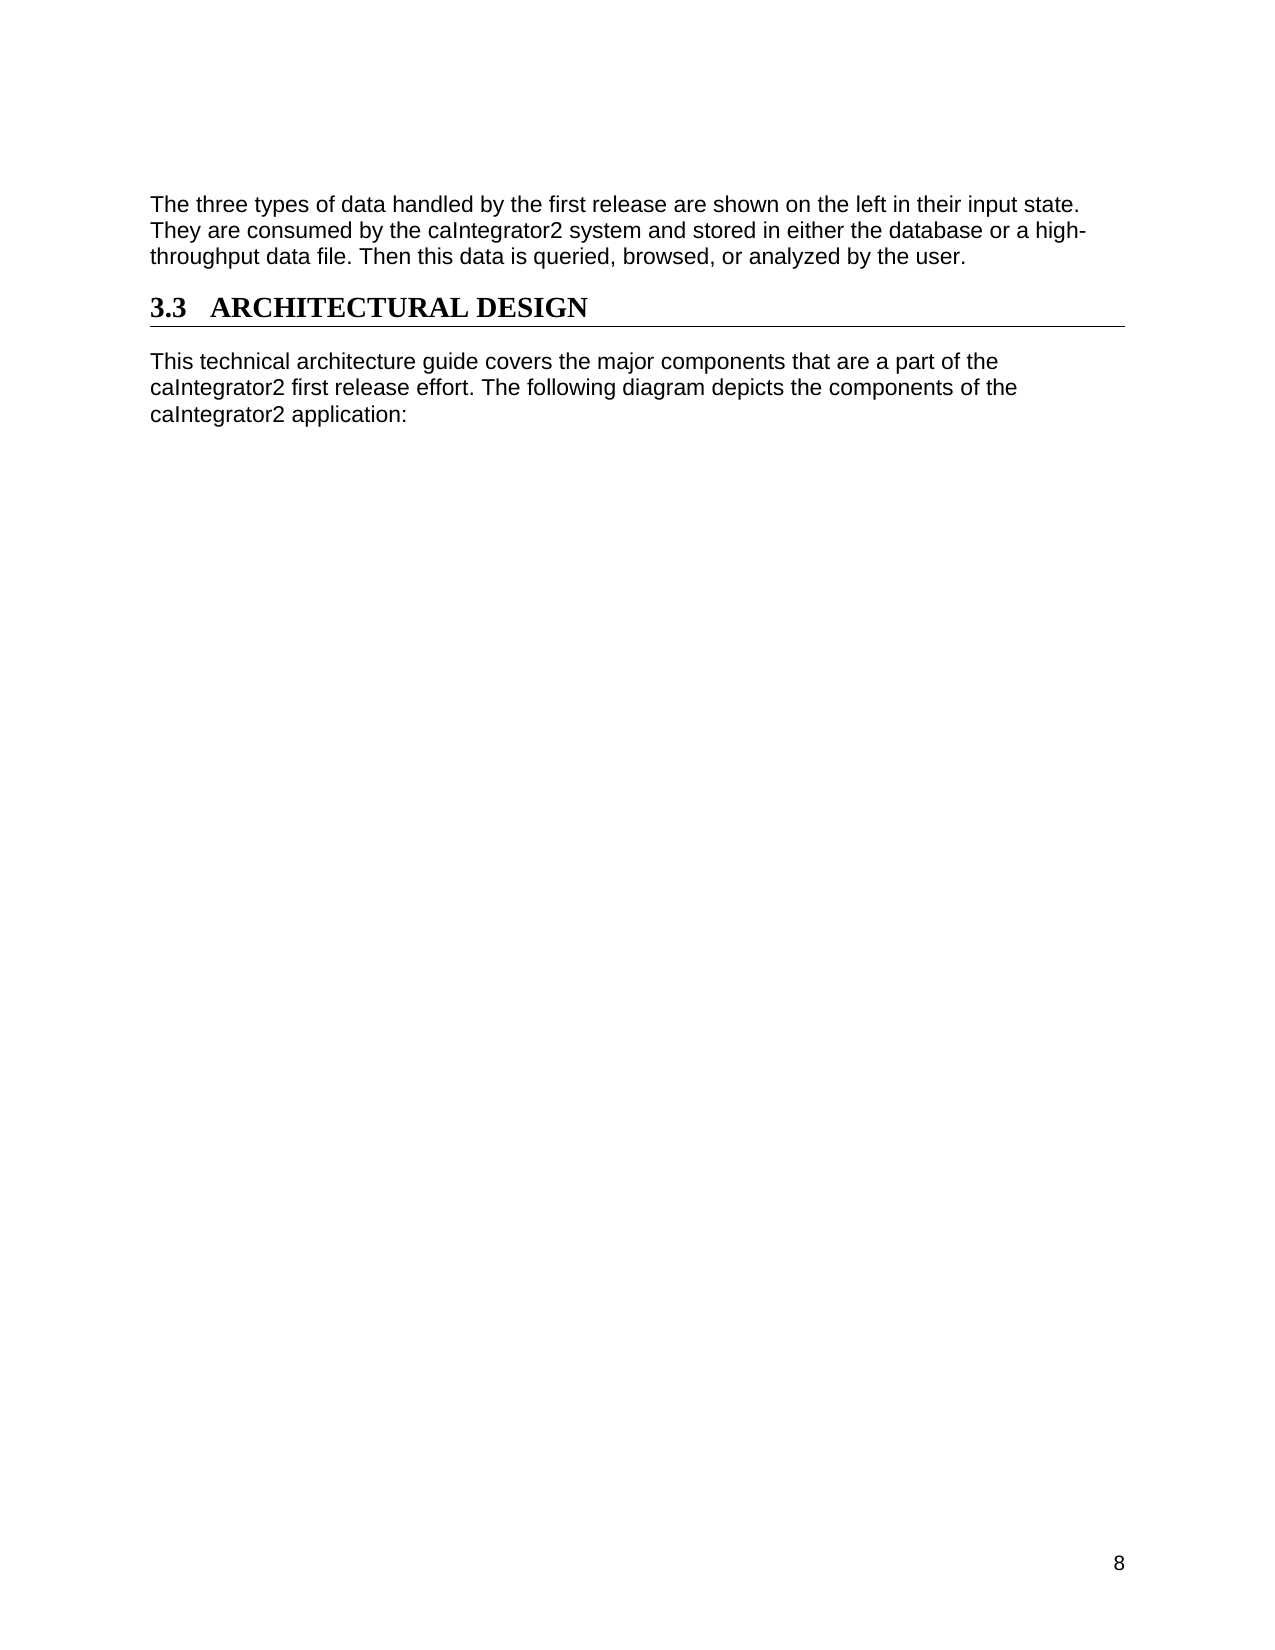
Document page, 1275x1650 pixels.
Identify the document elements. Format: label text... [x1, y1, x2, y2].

text This technical architecture guide covers the major components that are a part of the caIntegrator2 first release effort. The following diagram depicts the components of the caIntegrator2 application: [150, 348, 1125, 427]
text The three types of data handled by the first release are shown on the left in their input state. They are consumed by the caIntegrator2 system and stored in either the database or a high-throughput data file. Then this data is queried, browsed, or analyzed by the user. [150, 191, 1125, 269]
subtitle Architectural Design [150, 290, 1125, 326]
